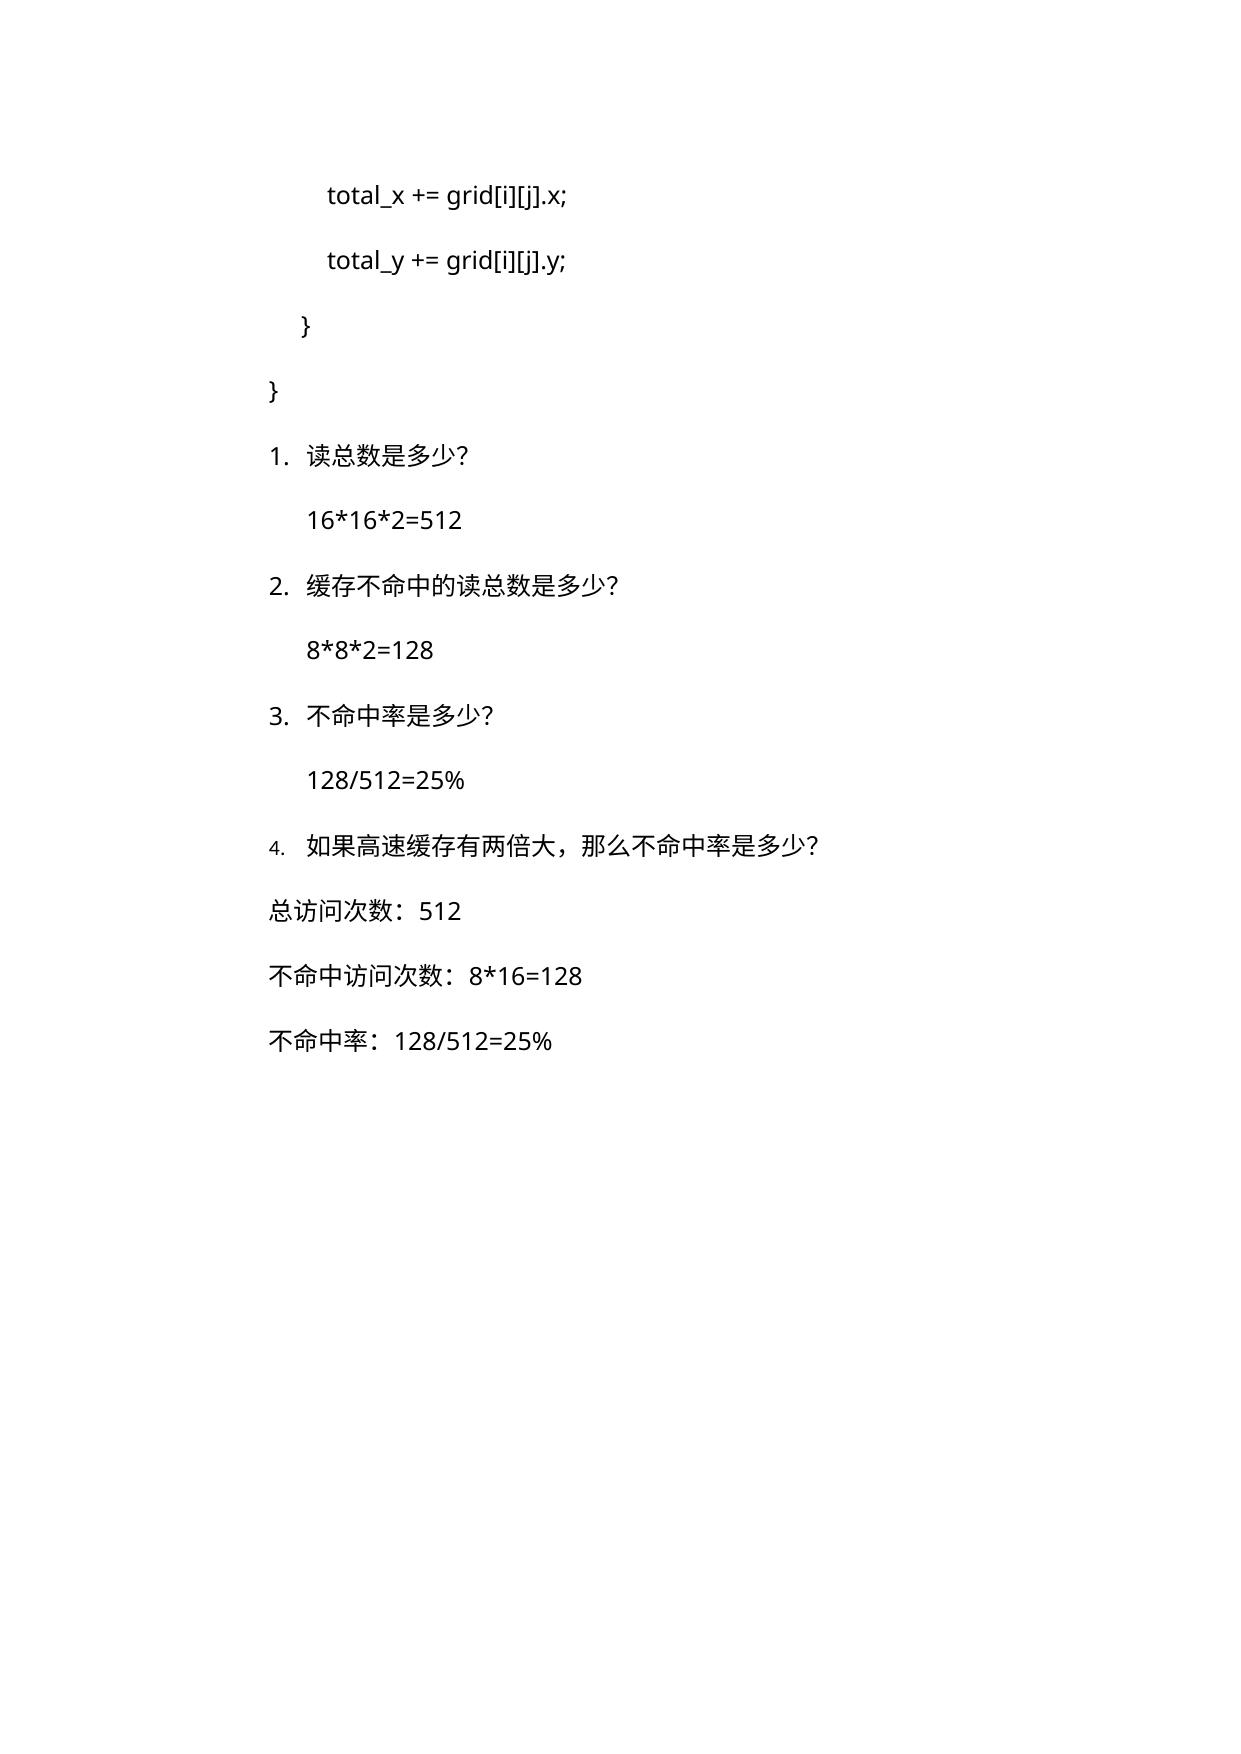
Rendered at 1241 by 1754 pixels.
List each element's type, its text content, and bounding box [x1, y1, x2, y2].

text total_x += grid[i][j].x; [225, 162, 1053, 227]
text 不命中访问次数：8*16=128 [269, 942, 1053, 1007]
text } [225, 292, 1053, 357]
text 总访问次数：512 [269, 877, 1053, 942]
text 不命中率：128/512=25% [269, 1007, 1053, 1072]
text total_y += grid[i][j].y; [225, 227, 1053, 292]
list 不命中率是多少？ [269, 682, 1053, 747]
list 如果高速缓存有两倍大，那么不命中率是多少？ [269, 812, 1053, 877]
text } [269, 357, 1053, 422]
list 缓存不命中的读总数是多少？ [269, 552, 1053, 617]
text 16*16*2=512 [306, 487, 1053, 552]
text 8*8*2=128 [306, 617, 1053, 682]
text 128/512=25% [306, 747, 1053, 812]
list 读总数是多少？ [269, 422, 1053, 487]
